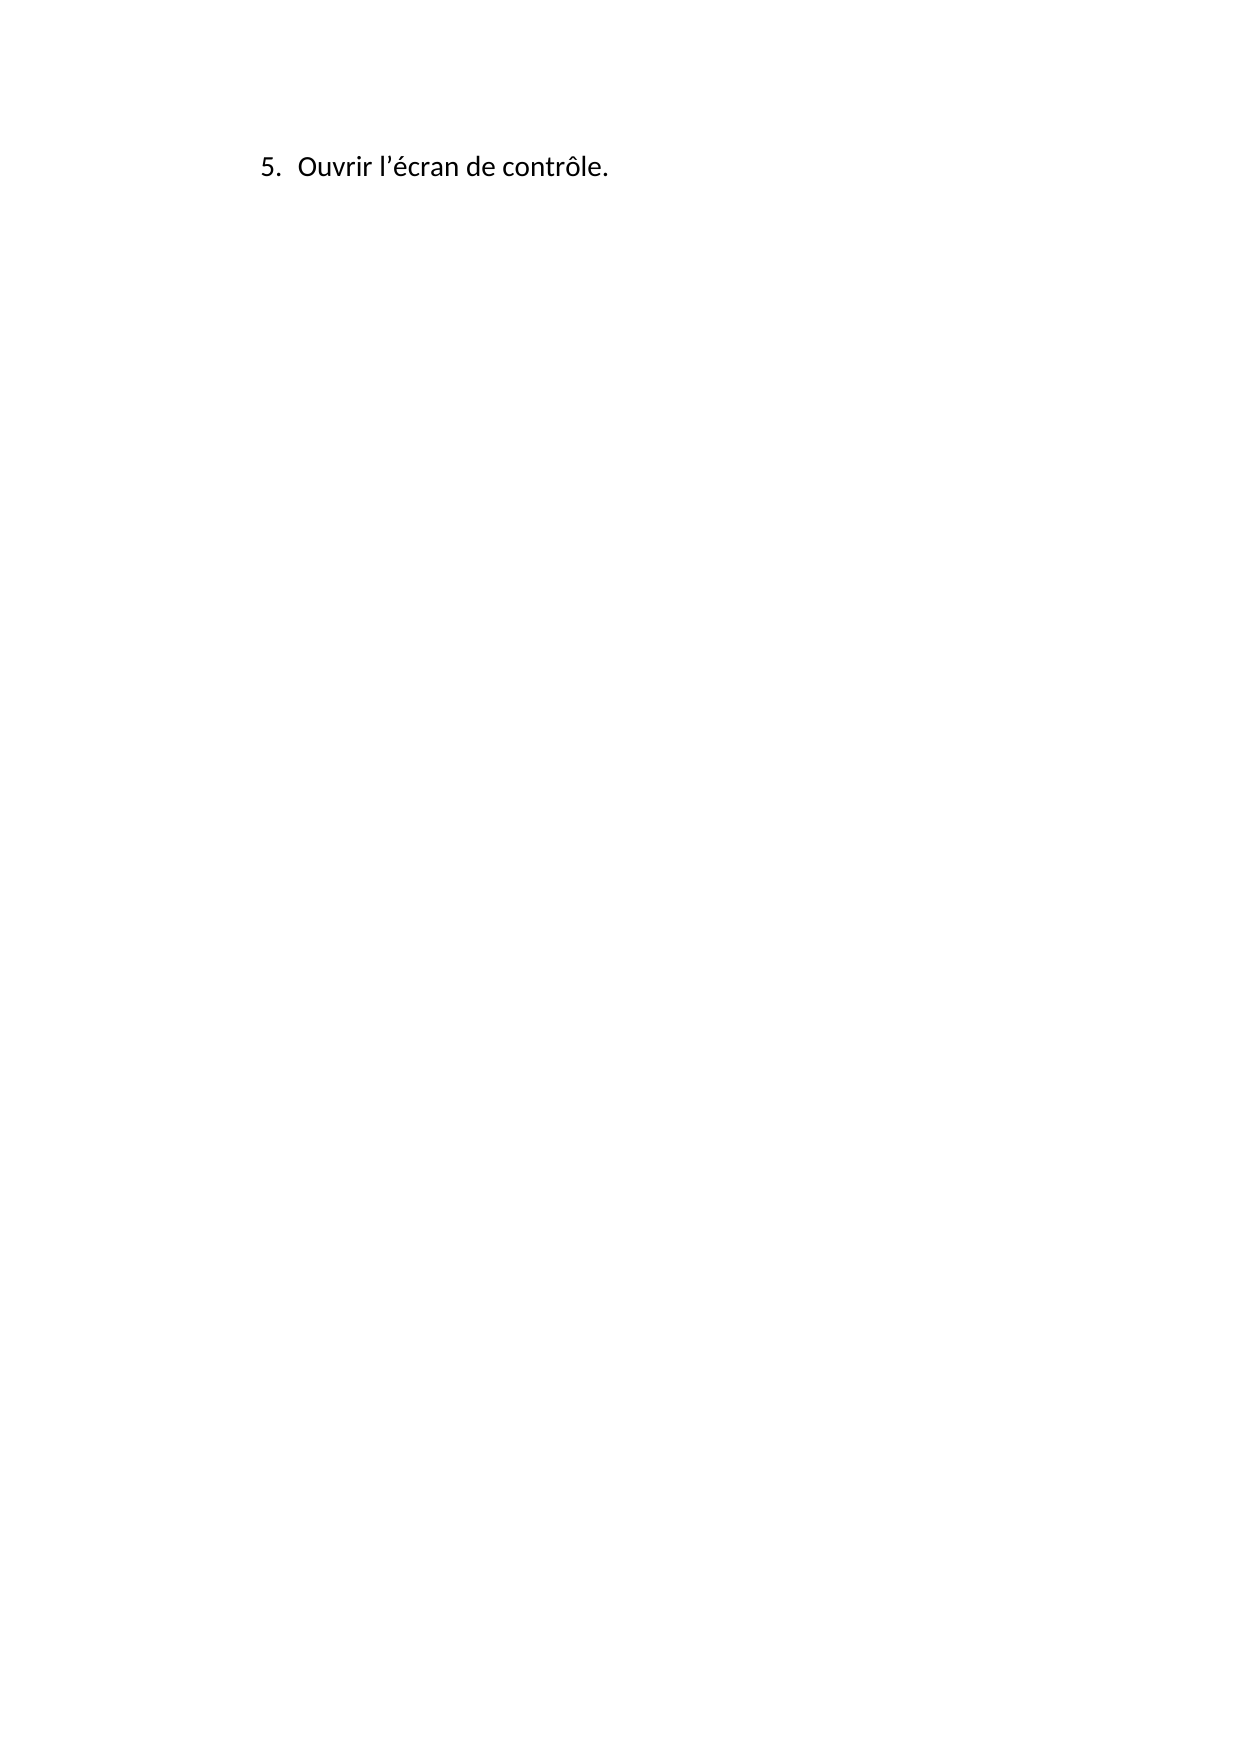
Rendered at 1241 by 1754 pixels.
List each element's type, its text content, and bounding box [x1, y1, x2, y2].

list Ouvrir l’écran de contrôle. [260, 148, 1093, 183]
